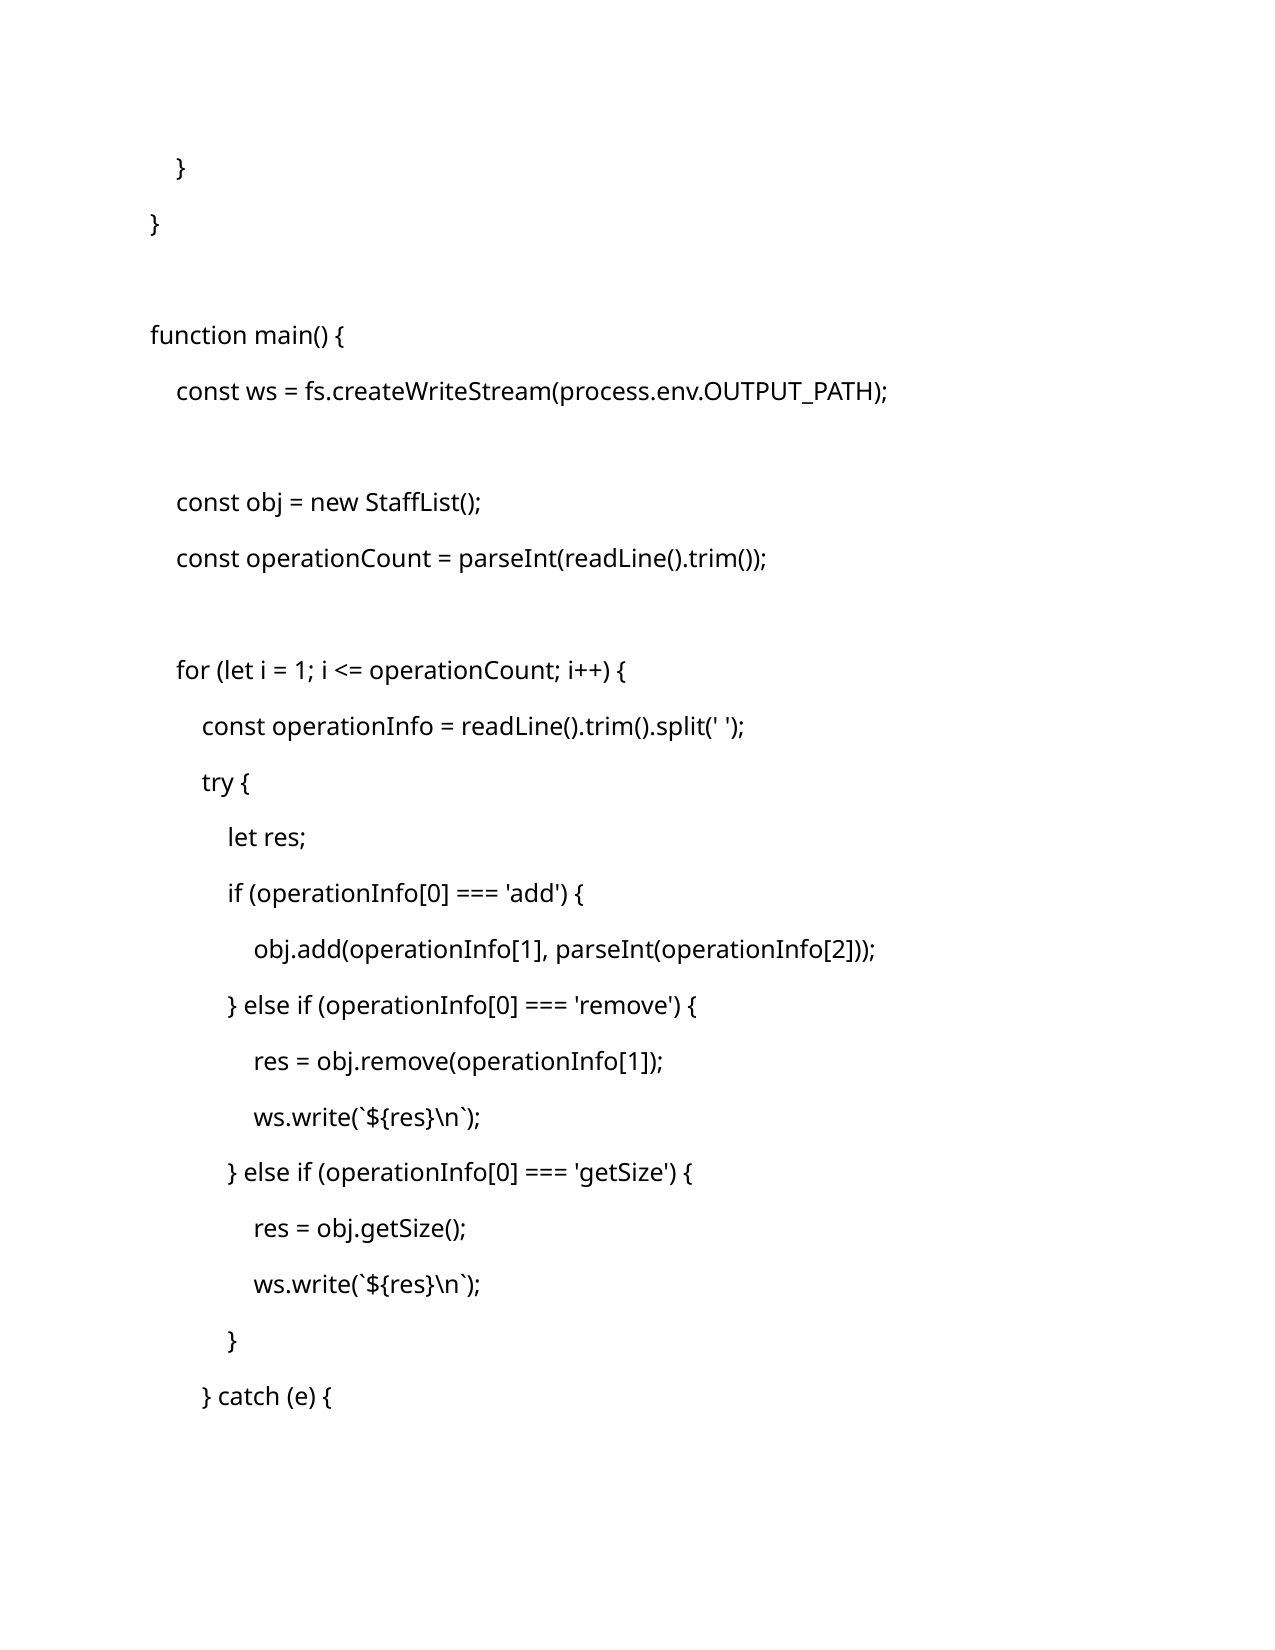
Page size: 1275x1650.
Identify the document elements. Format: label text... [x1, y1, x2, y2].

text } [150, 206, 1125, 240]
text ws.write(`${res}\n`); [150, 1267, 1125, 1301]
text } [150, 1322, 1125, 1357]
text const operationInfo = readLine().trim().split(' '); [150, 708, 1125, 742]
text try { [150, 764, 1125, 798]
text res = obj.getSize(); [150, 1211, 1125, 1245]
text obj.add(operationInfo[1], parseInt(operationInfo[2])); [150, 932, 1125, 966]
text } else if (operationInfo[0] === 'getSize') { [150, 1155, 1125, 1189]
text if (operationInfo[0] === 'add') { [150, 876, 1125, 910]
text } else if (operationInfo[0] === 'remove') { [150, 987, 1125, 1022]
text function main() { [150, 317, 1125, 352]
text const operationCount = parseInt(readLine().trim()); [150, 541, 1125, 575]
text } [150, 150, 1125, 184]
text for (let i = 1; i <= operationCount; i++) { [150, 652, 1125, 687]
text } catch (e) { [150, 1378, 1125, 1412]
text ws.write(`${res}\n`); [150, 1099, 1125, 1133]
text const obj = new StaffList(); [150, 485, 1125, 519]
text const ws = fs.createWriteStream(process.env.OUTPUT_PATH); [150, 373, 1125, 407]
text let res; [150, 820, 1125, 854]
text res = obj.remove(operationInfo[1]); [150, 1043, 1125, 1077]
